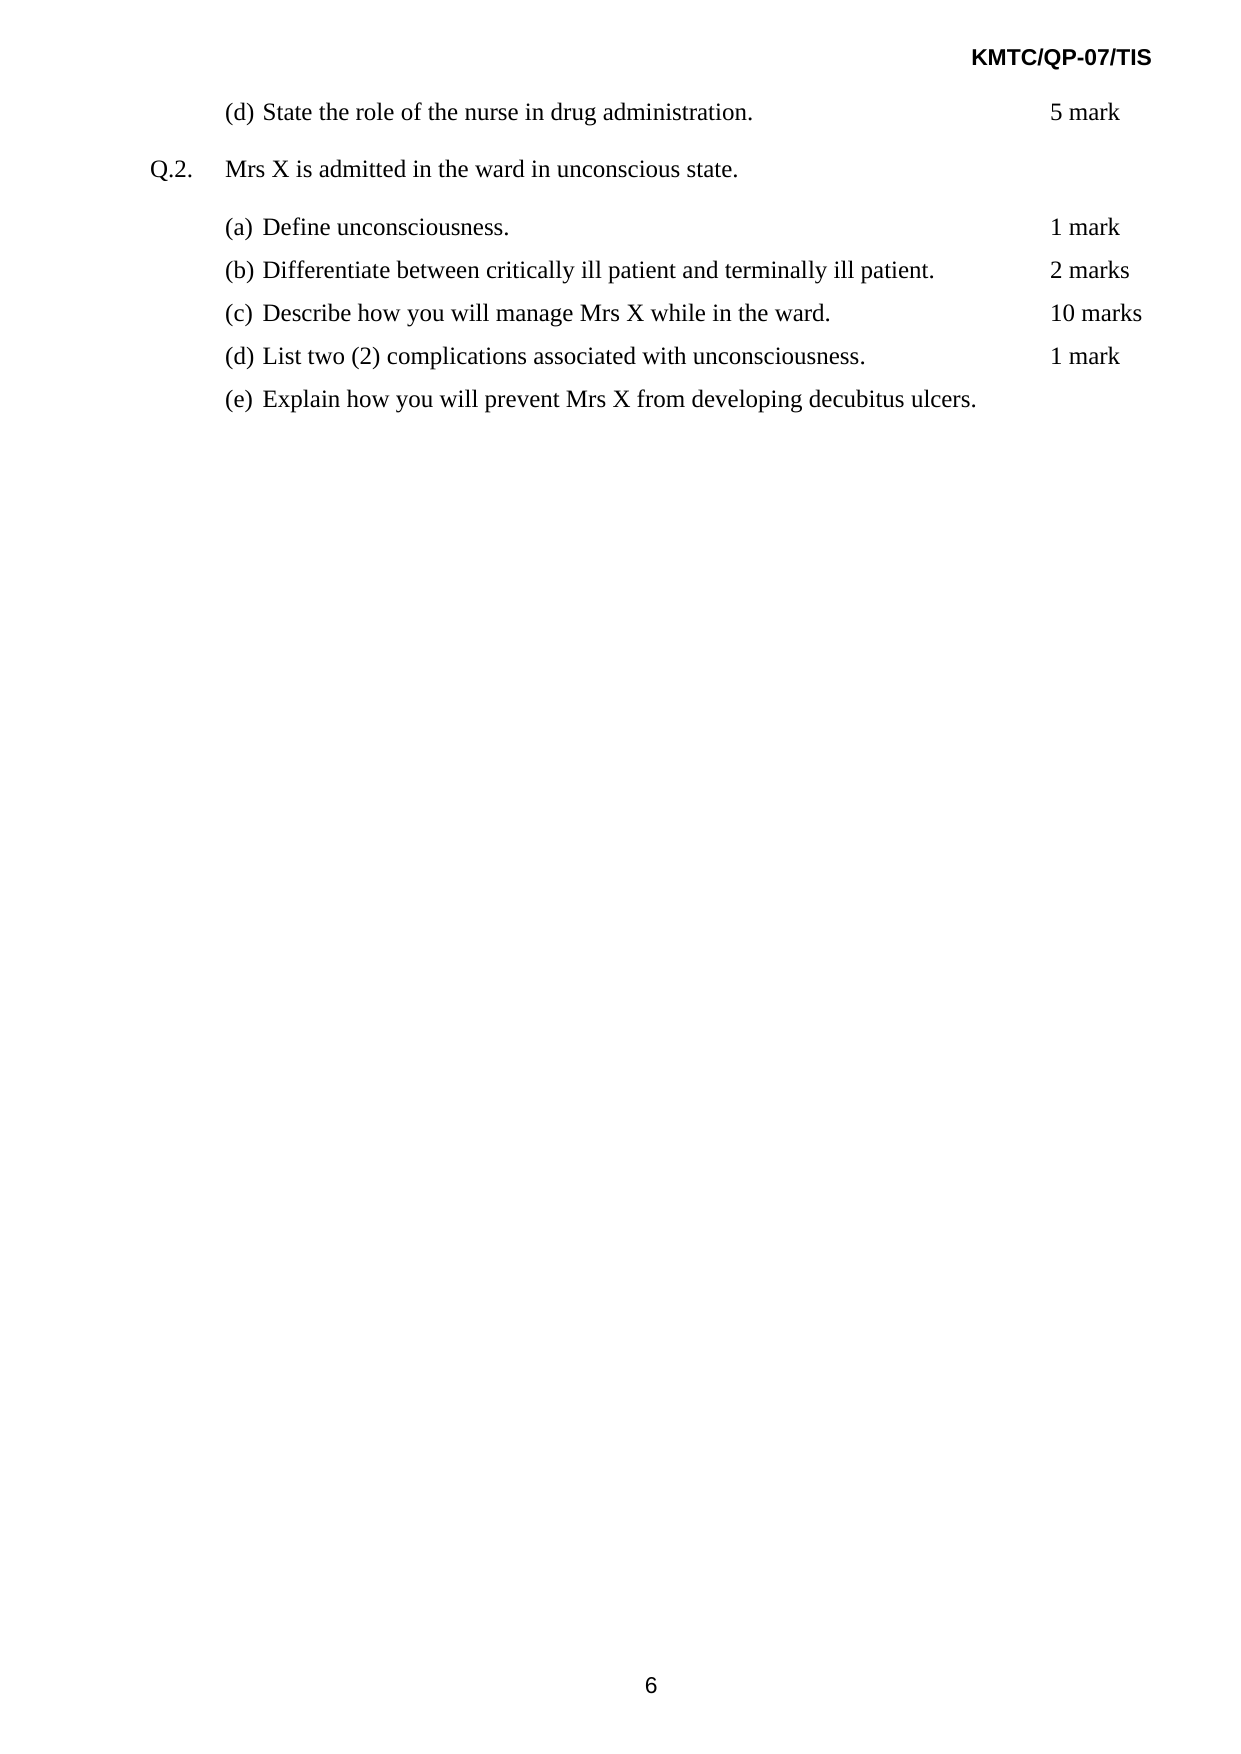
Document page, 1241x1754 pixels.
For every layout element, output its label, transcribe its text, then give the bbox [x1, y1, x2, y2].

list Differentiate between critically ill patient and terminally ill patient. 2 marks [225, 255, 1152, 284]
list Explain how you will prevent Mrs X from developing decubitus ulcers. [225, 384, 1152, 442]
text Q.2. Mrs X is admitted in the ward in unconscious state. [150, 154, 1152, 183]
list State the role of the nurse in drug administration. 5 mark [225, 97, 1152, 126]
list Define unconsciousness. 1 mark [225, 212, 1152, 241]
list Describe how you will manage Mrs X while in the ward. 10 marks [225, 298, 1152, 327]
list List two (2) complications associated with unconsciousness. 1 mark [225, 341, 1152, 370]
